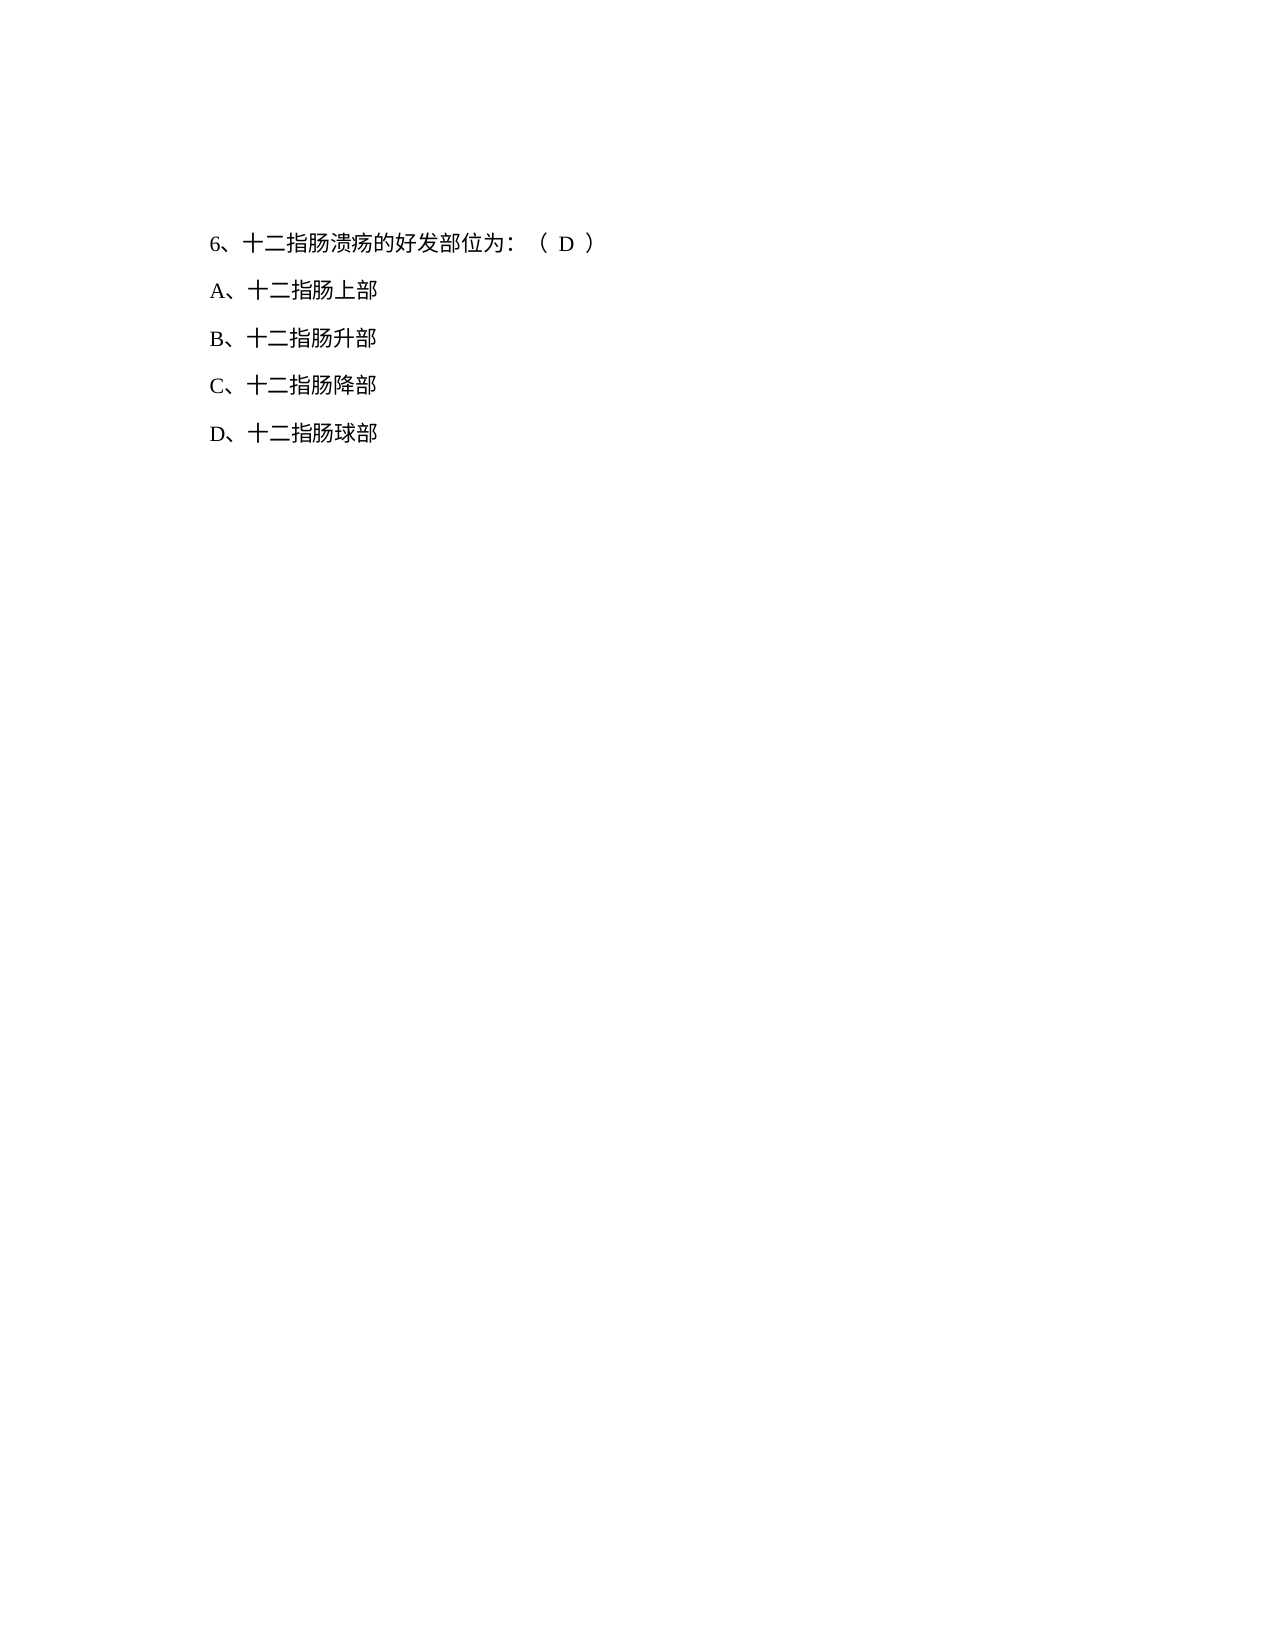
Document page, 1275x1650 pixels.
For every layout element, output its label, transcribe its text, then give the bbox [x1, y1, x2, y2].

text B、十二指肠升部 [187, 321, 1087, 352]
text 6、十二指肠溃疡的好发部位为：（ D ） [187, 226, 1087, 257]
text D、十二指肠球部 [187, 416, 1087, 447]
text C、十二指肠降部 [187, 368, 1087, 400]
text A、十二指肠上部 [187, 273, 1087, 305]
